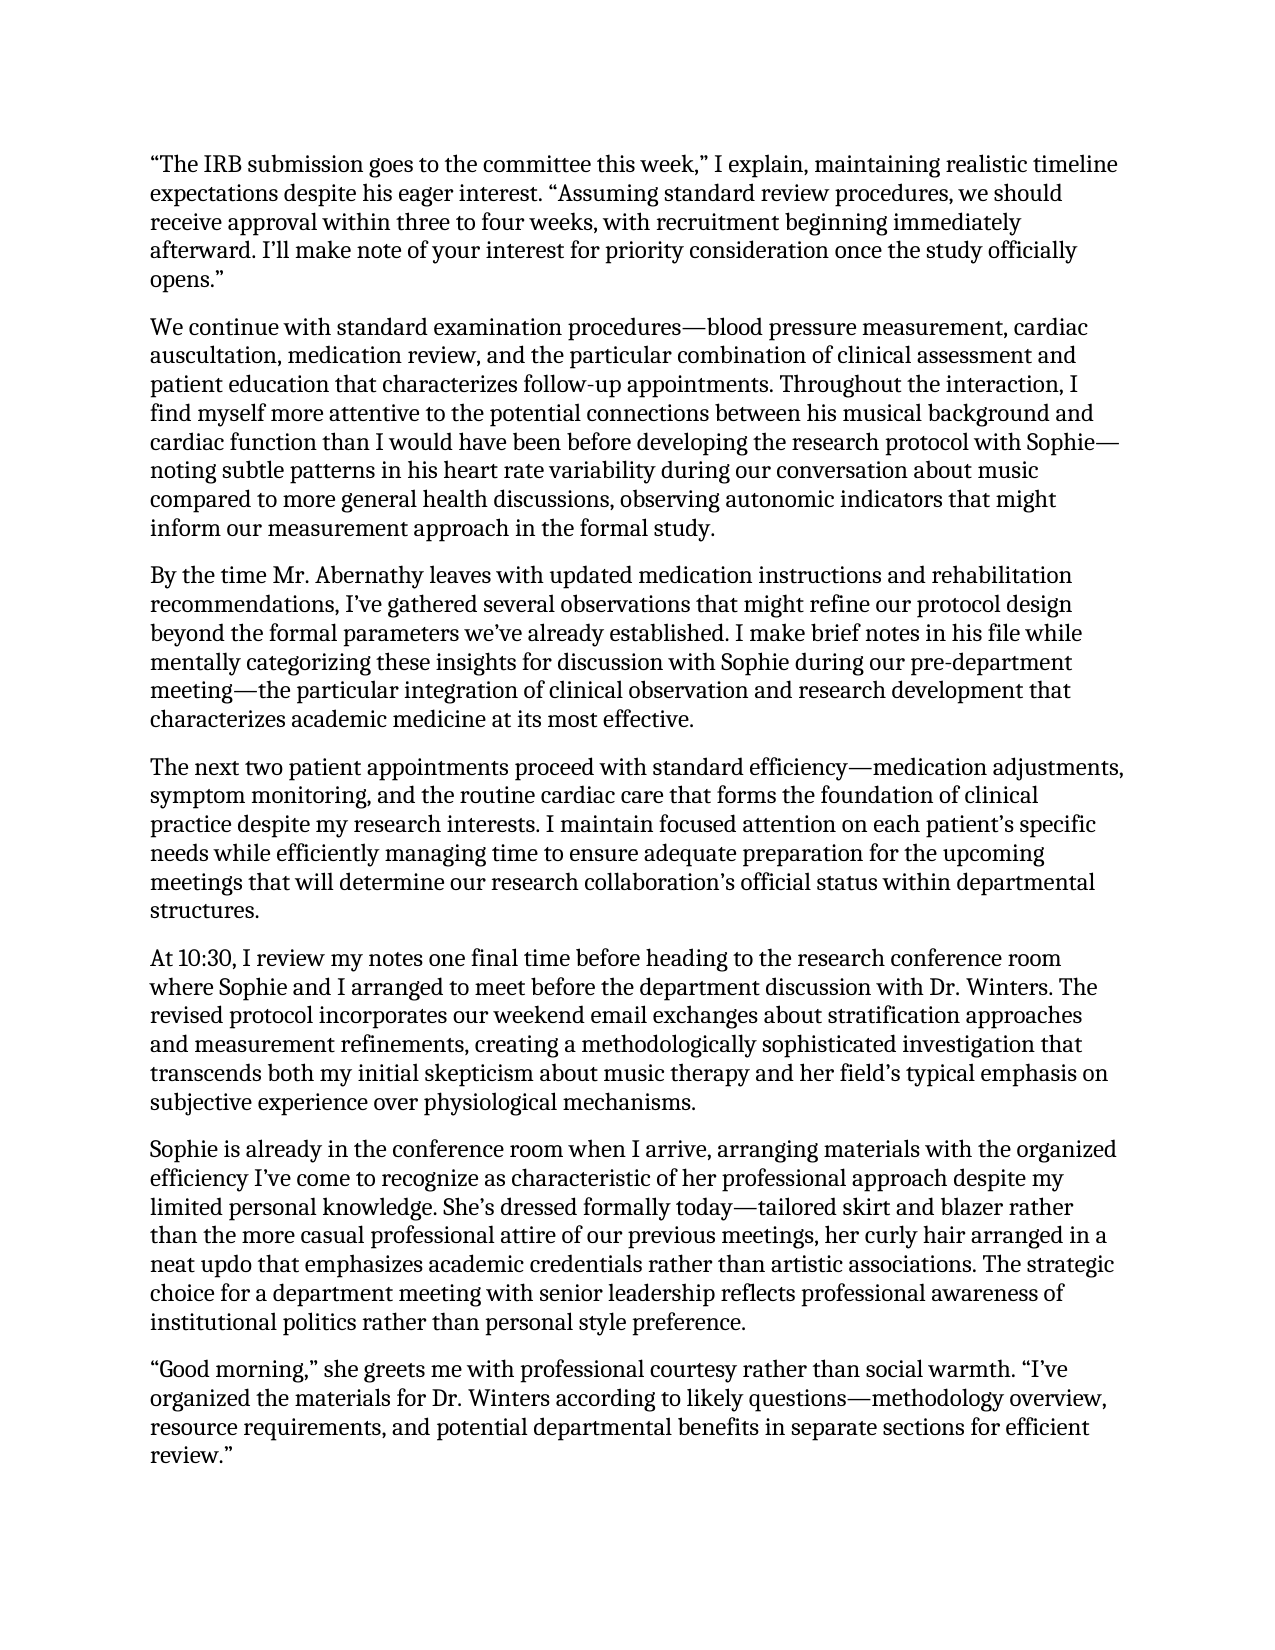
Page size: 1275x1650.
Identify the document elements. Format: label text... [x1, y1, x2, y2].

text “Good morning,” she greets me with professional courtesy rather than social warmth. “I’ve organized the materials for Dr. Winters according to likely questions—methodology overview, resource requirements, and potential departmental benefits in separate sections for efficient review.” [150, 1355, 1125, 1470]
text At 10:30, I review my notes one final time before heading to the research conference room where Sophie and I arranged to meet before the department discussion with Dr. Winters. The revised protocol incorporates our weekend email exchanges about stratification approaches and measurement refinements, creating a methodologically sophisticated investigation that transcends both my initial skepticism about music therapy and her field’s typical emphasis on subjective experience over physiological mechanisms. [150, 944, 1125, 1116]
text Sophie is already in the conference room when I arrive, arranging materials with the organized efficiency I’ve come to recognize as characteristic of her professional approach despite my limited personal knowledge. She’s dressed formally today—tailored skirt and blazer rather than the more casual professional attire of our previous meetings, her curly hair arranged in a neat updo that emphasizes academic credentials rather than artistic associations. The strategic choice for a department meeting with senior leadership reflects professional awareness of institutional politics rather than personal style preference. [150, 1135, 1125, 1336]
text The next two patient appointments proceed with standard efficiency—medication adjustments, symptom monitoring, and the routine cardiac care that forms the foundation of clinical practice despite my research interests. I maintain focused attention on each patient’s specific needs while efficiently managing time to ensure adequate preparation for the upcoming meetings that will determine our research collaboration’s official status within departmental structures. [150, 752, 1125, 925]
text By the time Mr. Abernathy leaves with updated medication instructions and rehabilitation recommendations, I’ve gathered several observations that might refine our protocol design beyond the formal parameters we’ve already established. I make brief notes in his file while mentally categorizing these insights for discussion with Sophie during our pre-department meeting—the particular integration of clinical observation and research development that characterizes academic medicine at its most effective. [150, 561, 1125, 734]
text We continue with standard examination procedures—blood pressure measurement, cardiac auscultation, medication review, and the particular combination of clinical assessment and patient education that characterizes follow-up appointments. Throughout the interaction, I find myself more attentive to the potential connections between his musical background and cardiac function than I would have been before developing the research protocol with Sophie—noting subtle patterns in his heart rate variability during our conversation about music compared to more general health discussions, observing autonomic indicators that might inform our measurement approach in the formal study. [150, 312, 1125, 542]
text “The IRB submission goes to the committee this week,” I explain, maintaining realistic timeline expectations despite his eager interest. “Assuming standard review procedures, we should receive approval within three to four weeks, with recruitment beginning immediately afterward. I’ll make note of your interest for priority consideration once the study officially opens.” [150, 150, 1125, 294]
